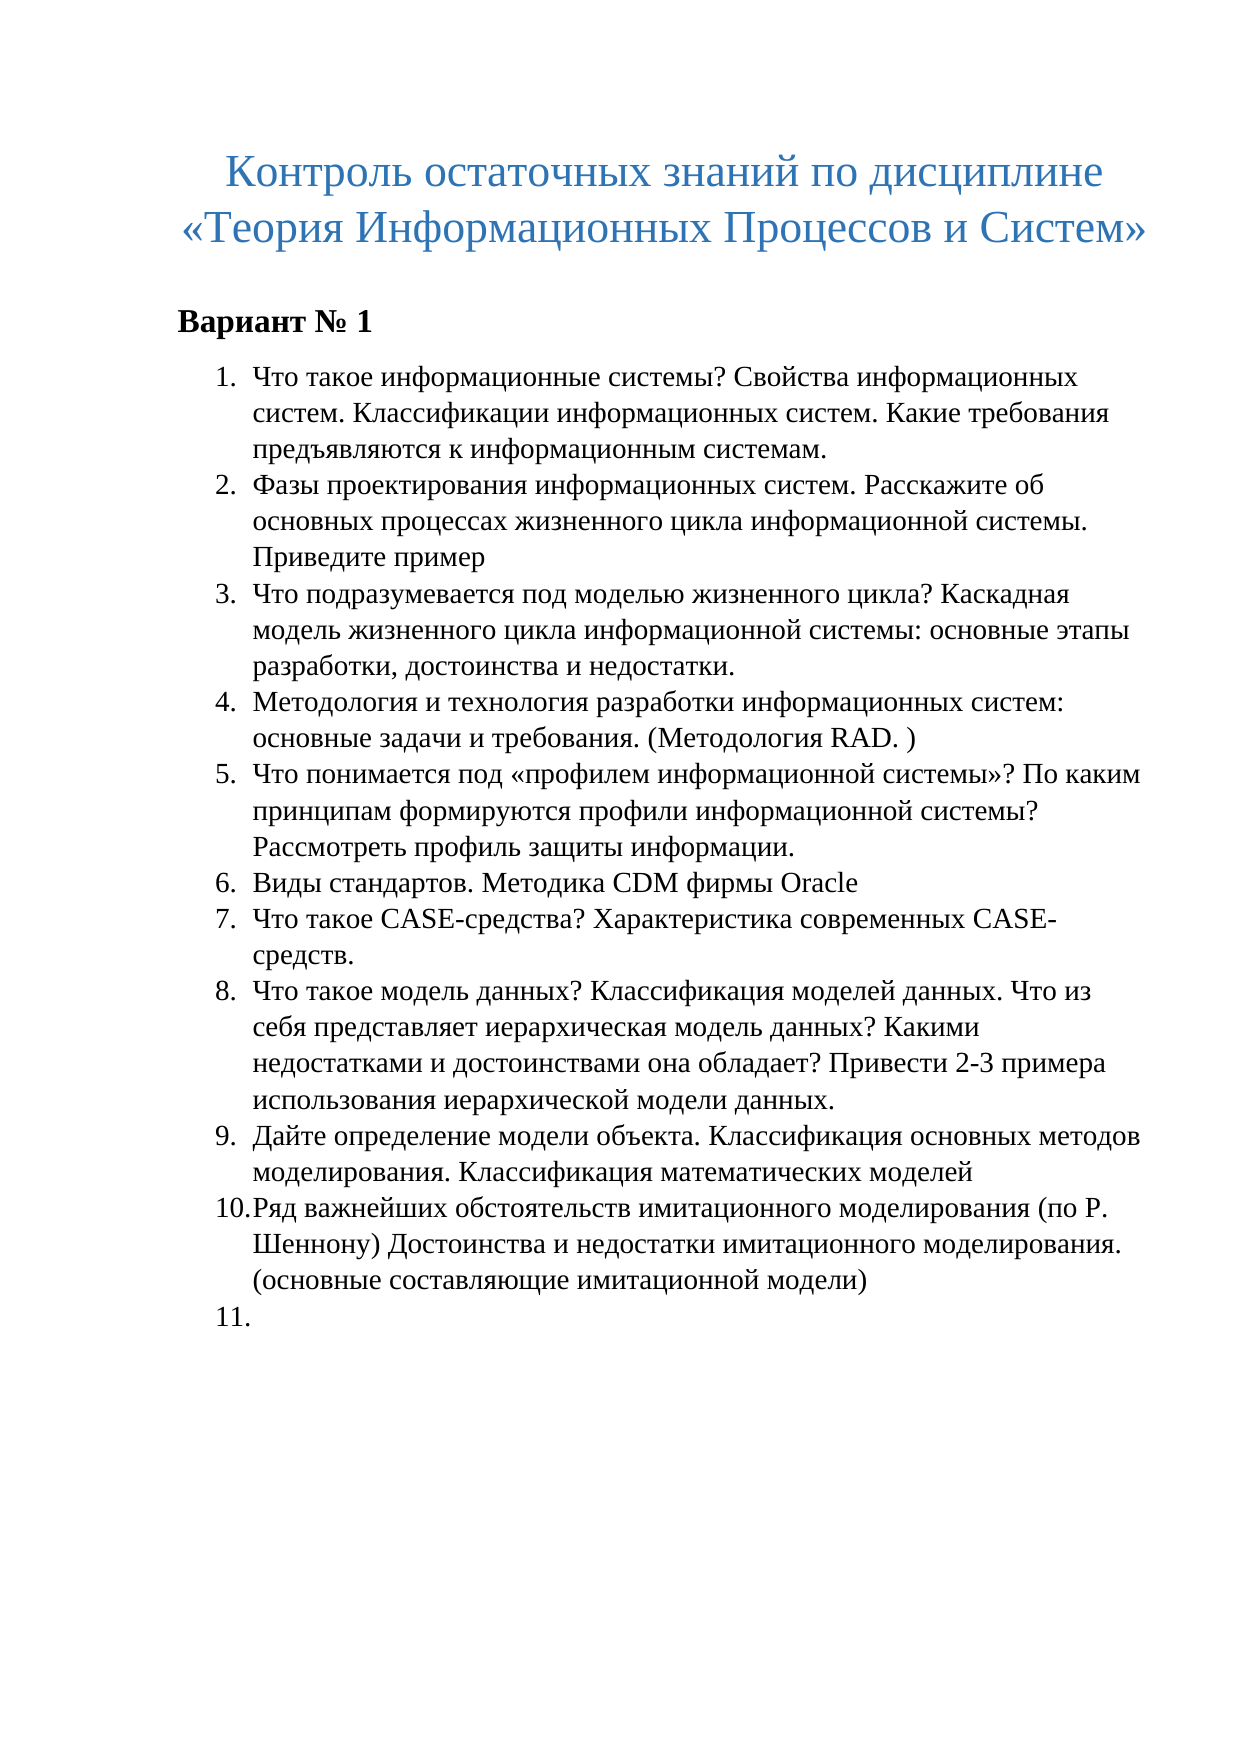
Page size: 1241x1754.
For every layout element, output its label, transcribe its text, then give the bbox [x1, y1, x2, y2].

list Что такое CASE-средства? Характеристика современных CASE-средств. [215, 901, 1152, 971]
list Что подразумевается под моделью жизненного цикла? Каскадная модель жизненного цикла информационной системы: основные этапы разработки, достоинства и недостатки. [215, 576, 1152, 682]
list Что понимается под «профилем информационной системы»? По каким принципам формируются профили информационной системы? Рассмотреть профиль защиты информации. [215, 756, 1152, 862]
subtitle Контроль остаточных знаний по дисциплине «Теория Информационных Процессов и Систем» [177, 143, 1152, 253]
list Фазы проектирования информационных систем. Расскажите об основных процессах жизненного цикла информационной системы. Приведите пример [215, 467, 1152, 573]
list Дайте определение модели объекта. Классификация основных методов моделирования. Классификация математических моделей [215, 1118, 1152, 1188]
text Вариант № 1 [177, 301, 1152, 339]
list Методология и технология разработки информационных систем: основные задачи и требования. (Методология RAD. ) [215, 684, 1152, 754]
list Что такое модель данных? Классификация моделей данных. Что из себя представляет иерархическая модель данных? Какими недостатками и достоинствами она обладает? Привести 2-3 примера использования иерархической модели данных. [215, 973, 1152, 1115]
list Виды стандартов. Методика CDM фирмы Oracle [215, 865, 1152, 898]
list Ряд важнейших обстоятельств имитационного моделирования (по Р. Шеннону) Достоинства и недостатки имитационного моделирования.(основные составляющие имитационной модели) [215, 1190, 1152, 1296]
list Что такое информационные системы? Свойства информационных систем. Классификации информационных систем. Какие требования предъявляются к информационным системам. [215, 359, 1152, 465]
